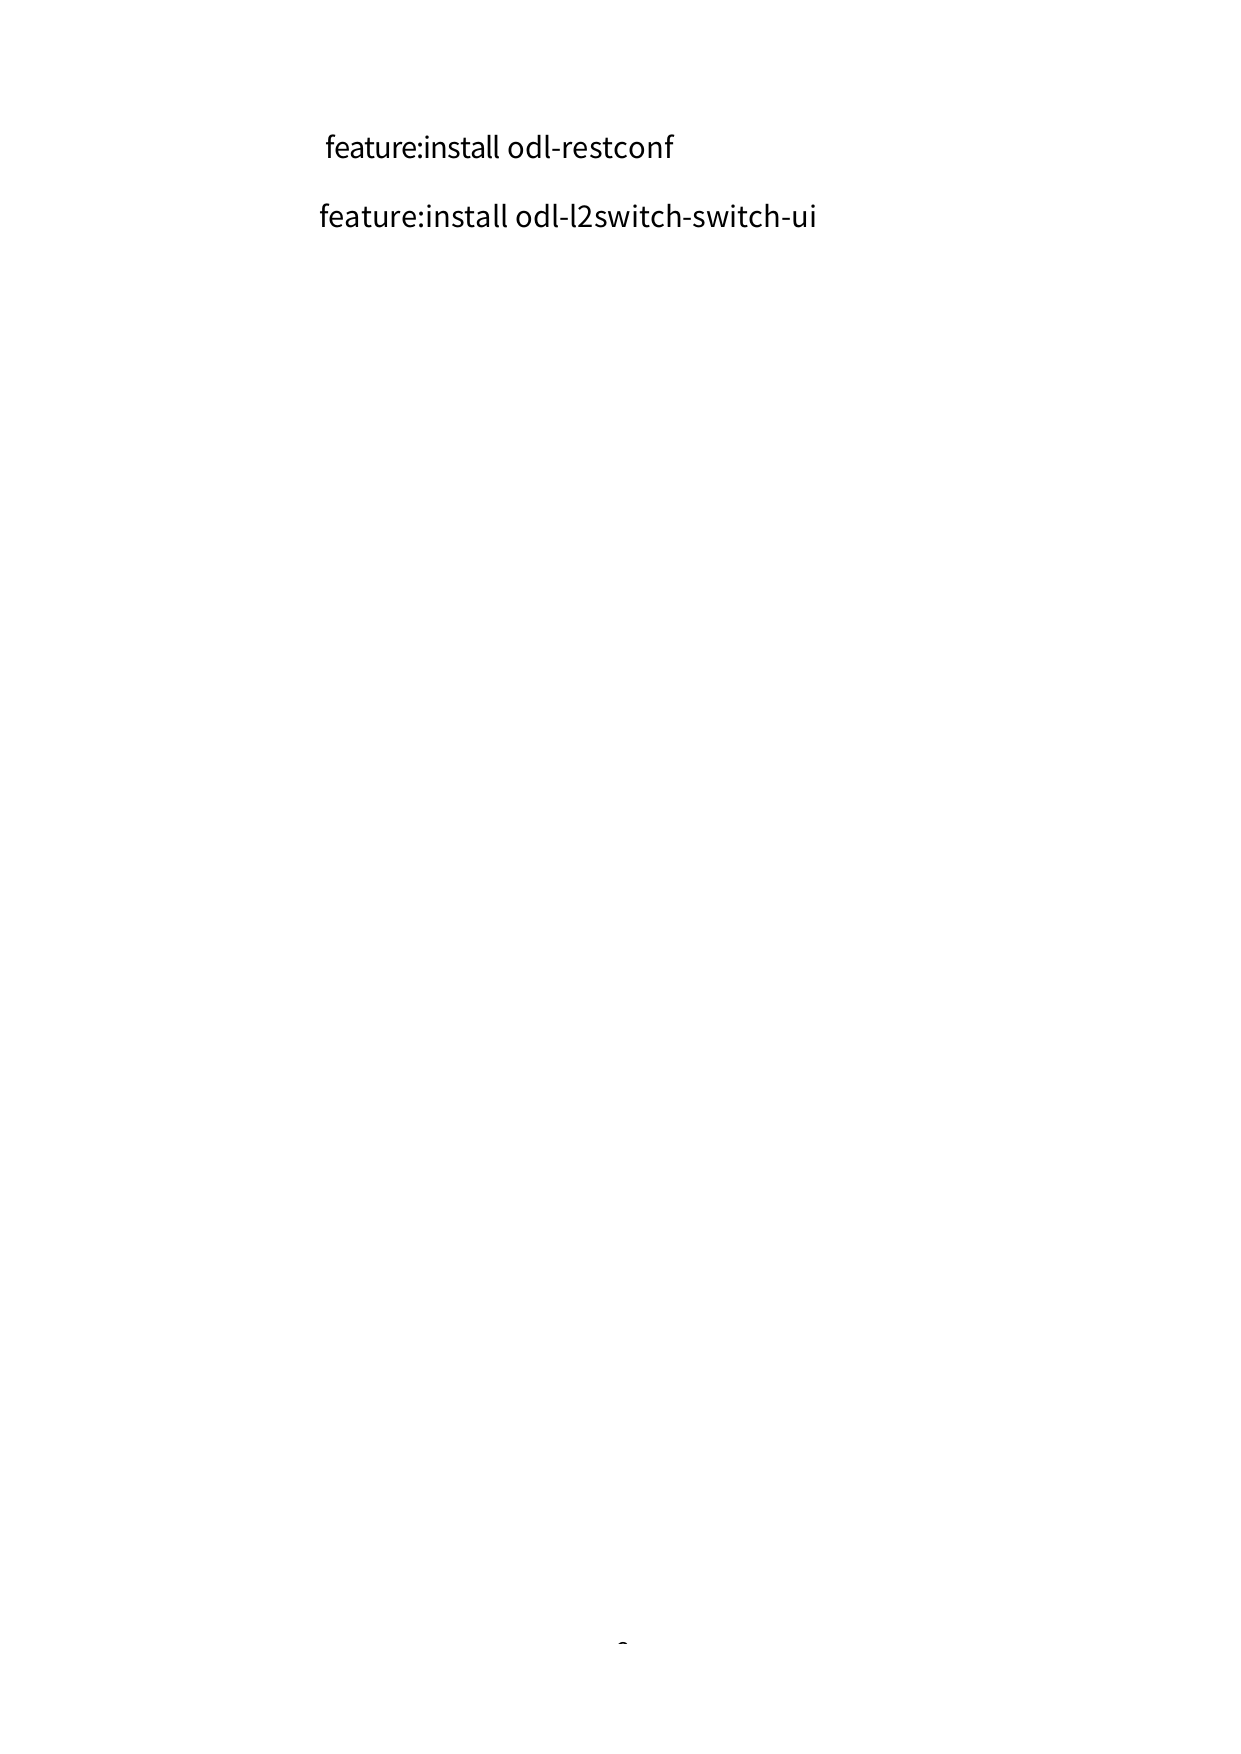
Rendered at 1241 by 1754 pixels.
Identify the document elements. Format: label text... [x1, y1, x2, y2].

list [265, 125, 994, 167]
text feature:install odl-l2switch-switch-ui [319, 198, 1240, 235]
